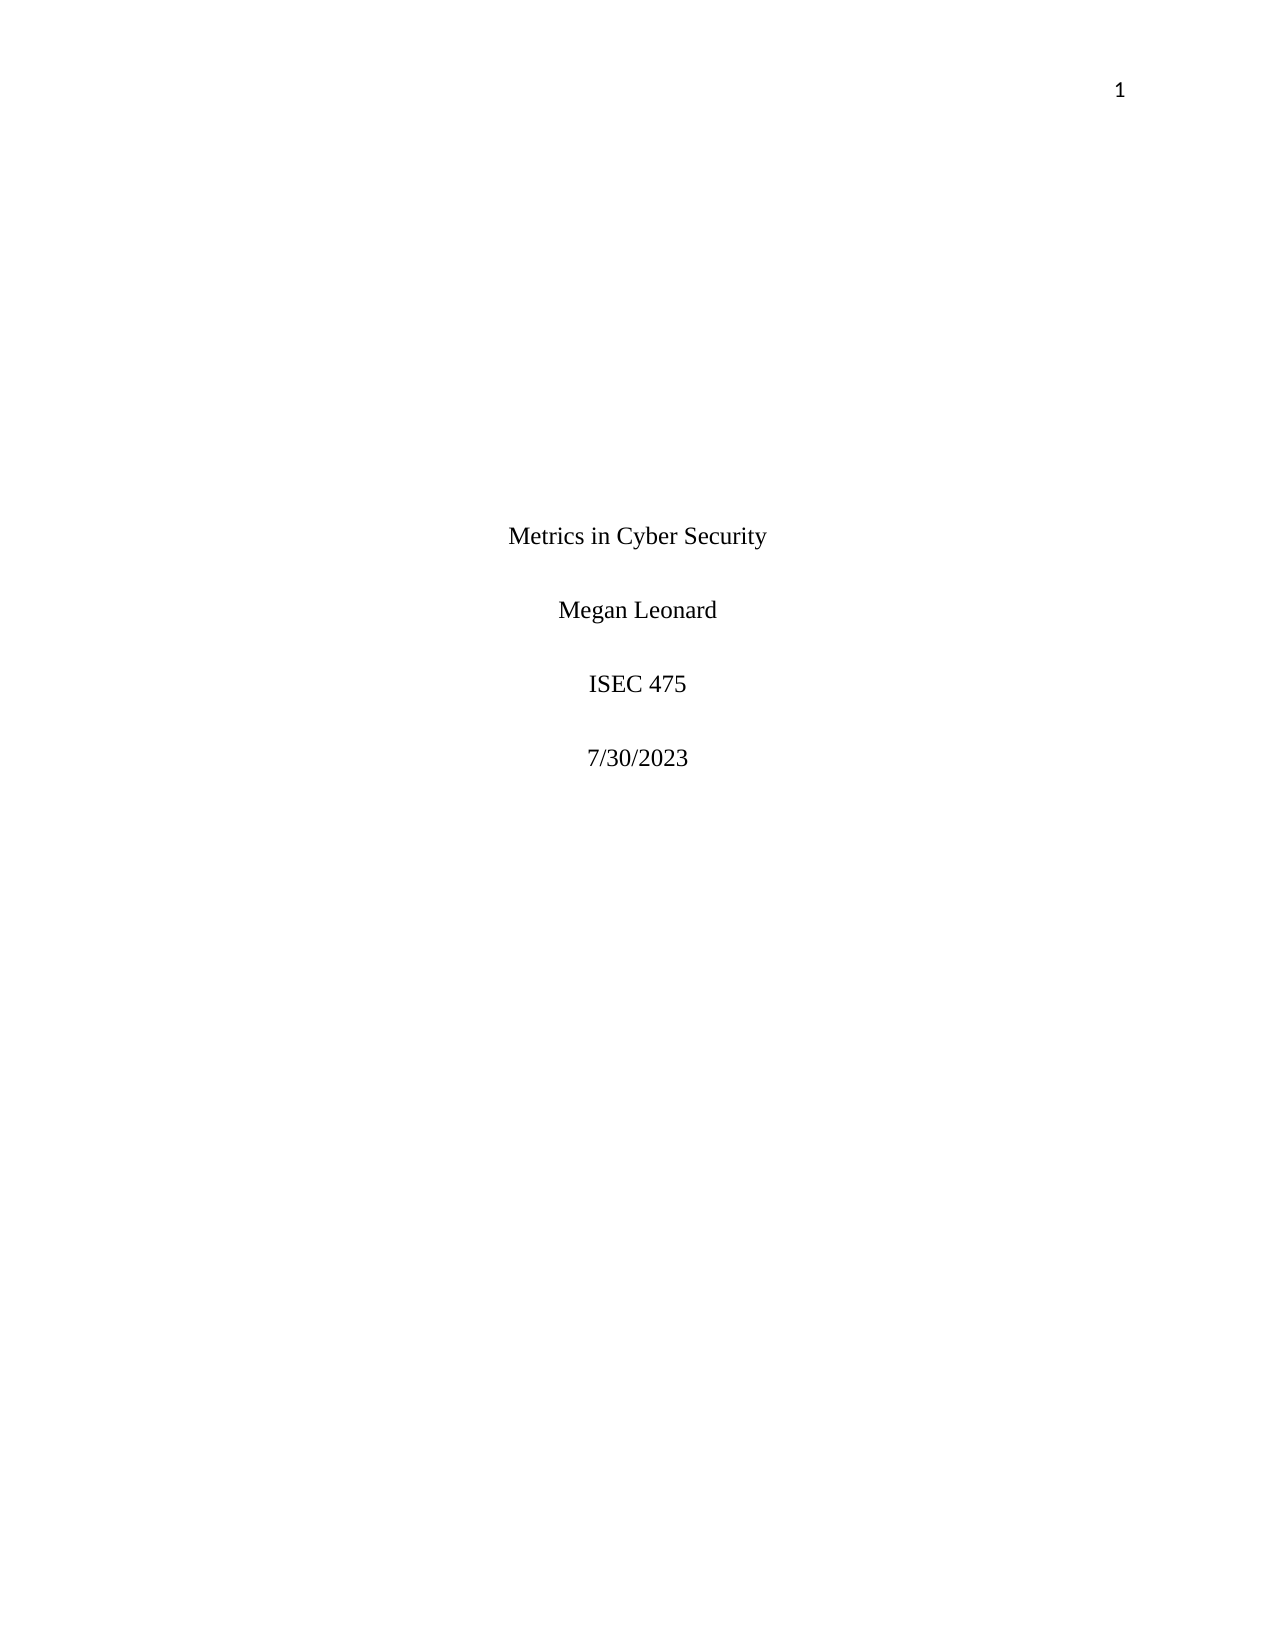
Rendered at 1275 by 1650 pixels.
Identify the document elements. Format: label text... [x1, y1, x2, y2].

text ISEC 475 [150, 669, 1125, 698]
text Metrics in Cyber Security [150, 521, 1125, 549]
text 7/30/2023 [150, 743, 1125, 772]
text Megan Leonard [150, 595, 1125, 624]
